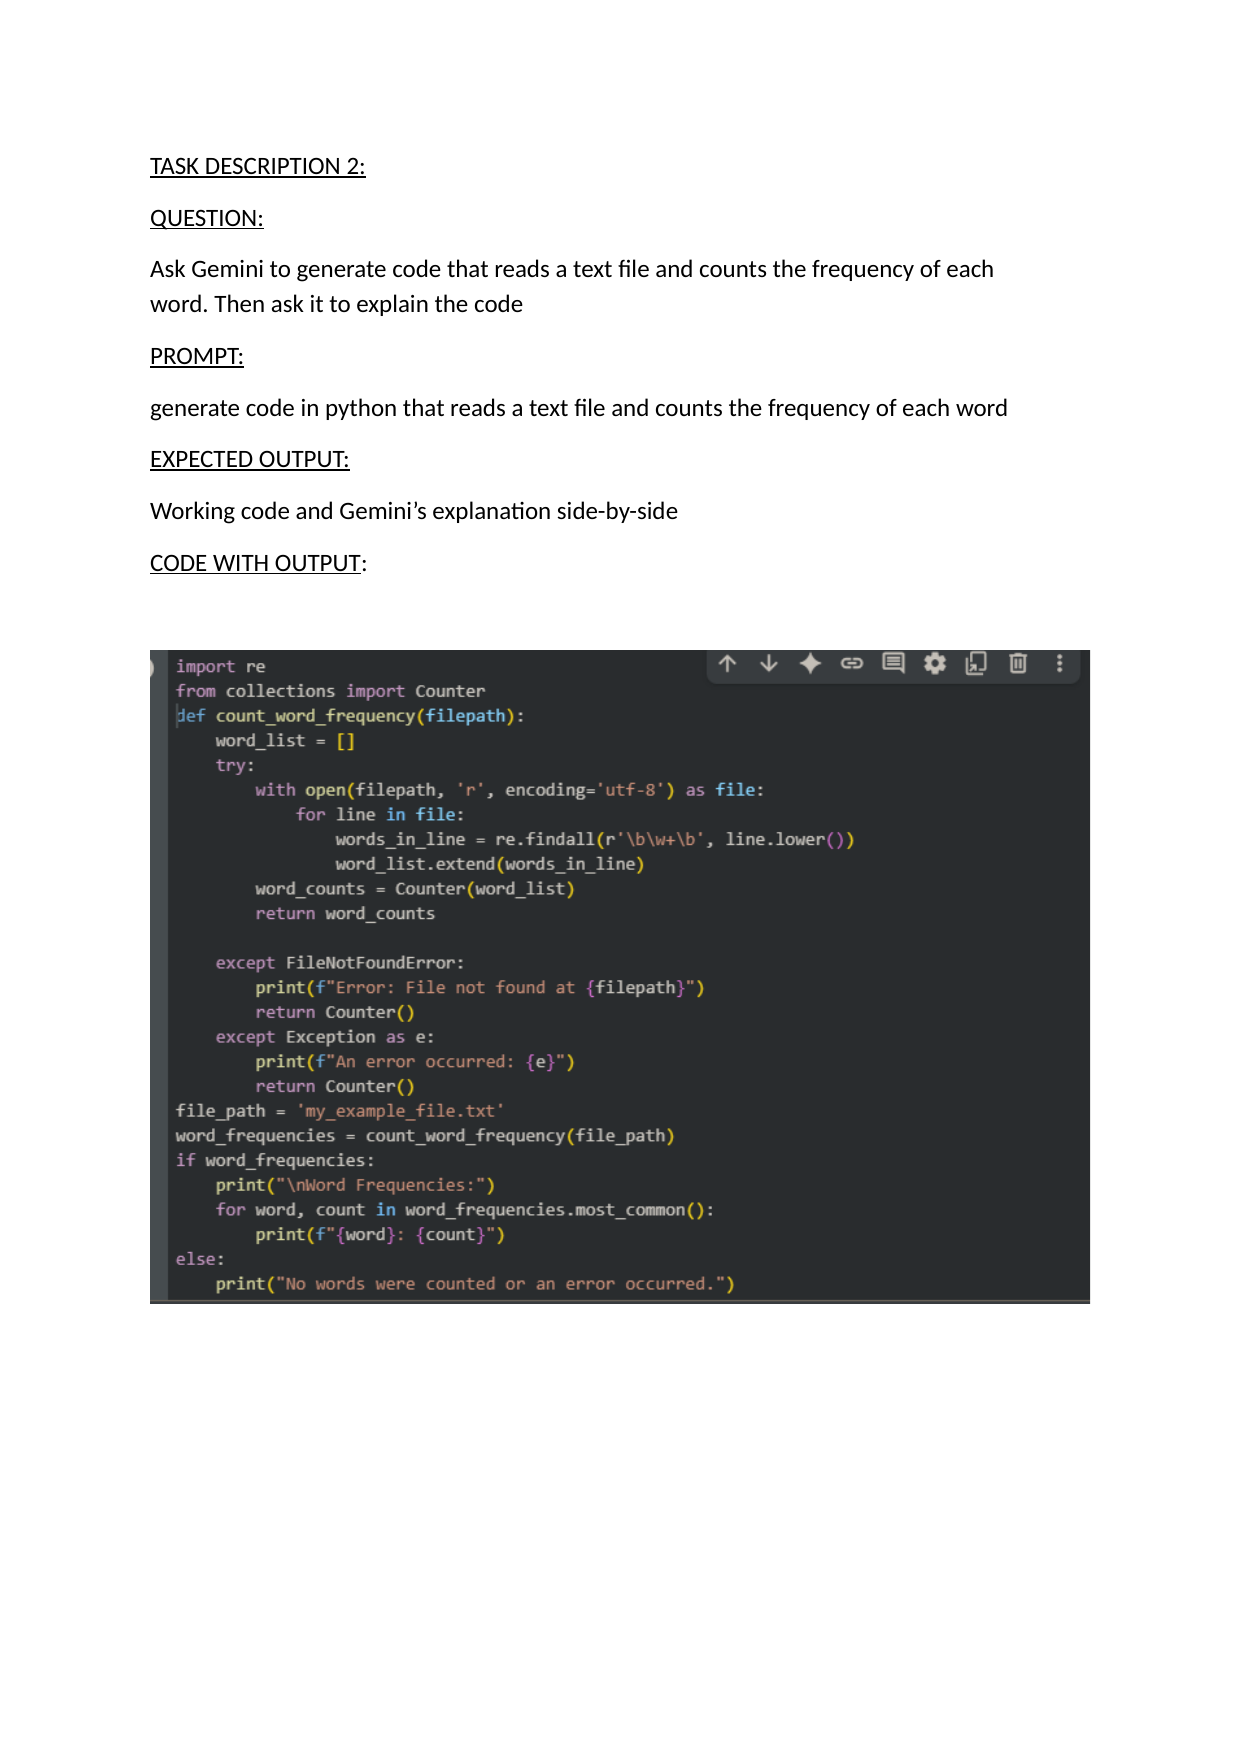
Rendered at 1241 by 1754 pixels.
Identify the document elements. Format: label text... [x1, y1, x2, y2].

text EXPECTED OUTPUT: [150, 443, 1090, 474]
text QUESTION: [150, 202, 1090, 232]
picture [150, 650, 1091, 1304]
text Working code and Gemini’s explanation side-by-side [150, 495, 1090, 526]
text Ask Gemini to generate code that reads a text file and counts the frequency of each word. Then ask it to explain the code [150, 253, 1090, 319]
text TASK DESCRIPTION 2: [150, 150, 1090, 181]
text CODE WITH OUTPUT: [150, 547, 1090, 577]
text generate code in python that reads a text file and counts the frequency of each word [150, 392, 1090, 422]
text PROMPT: [150, 340, 1090, 371]
